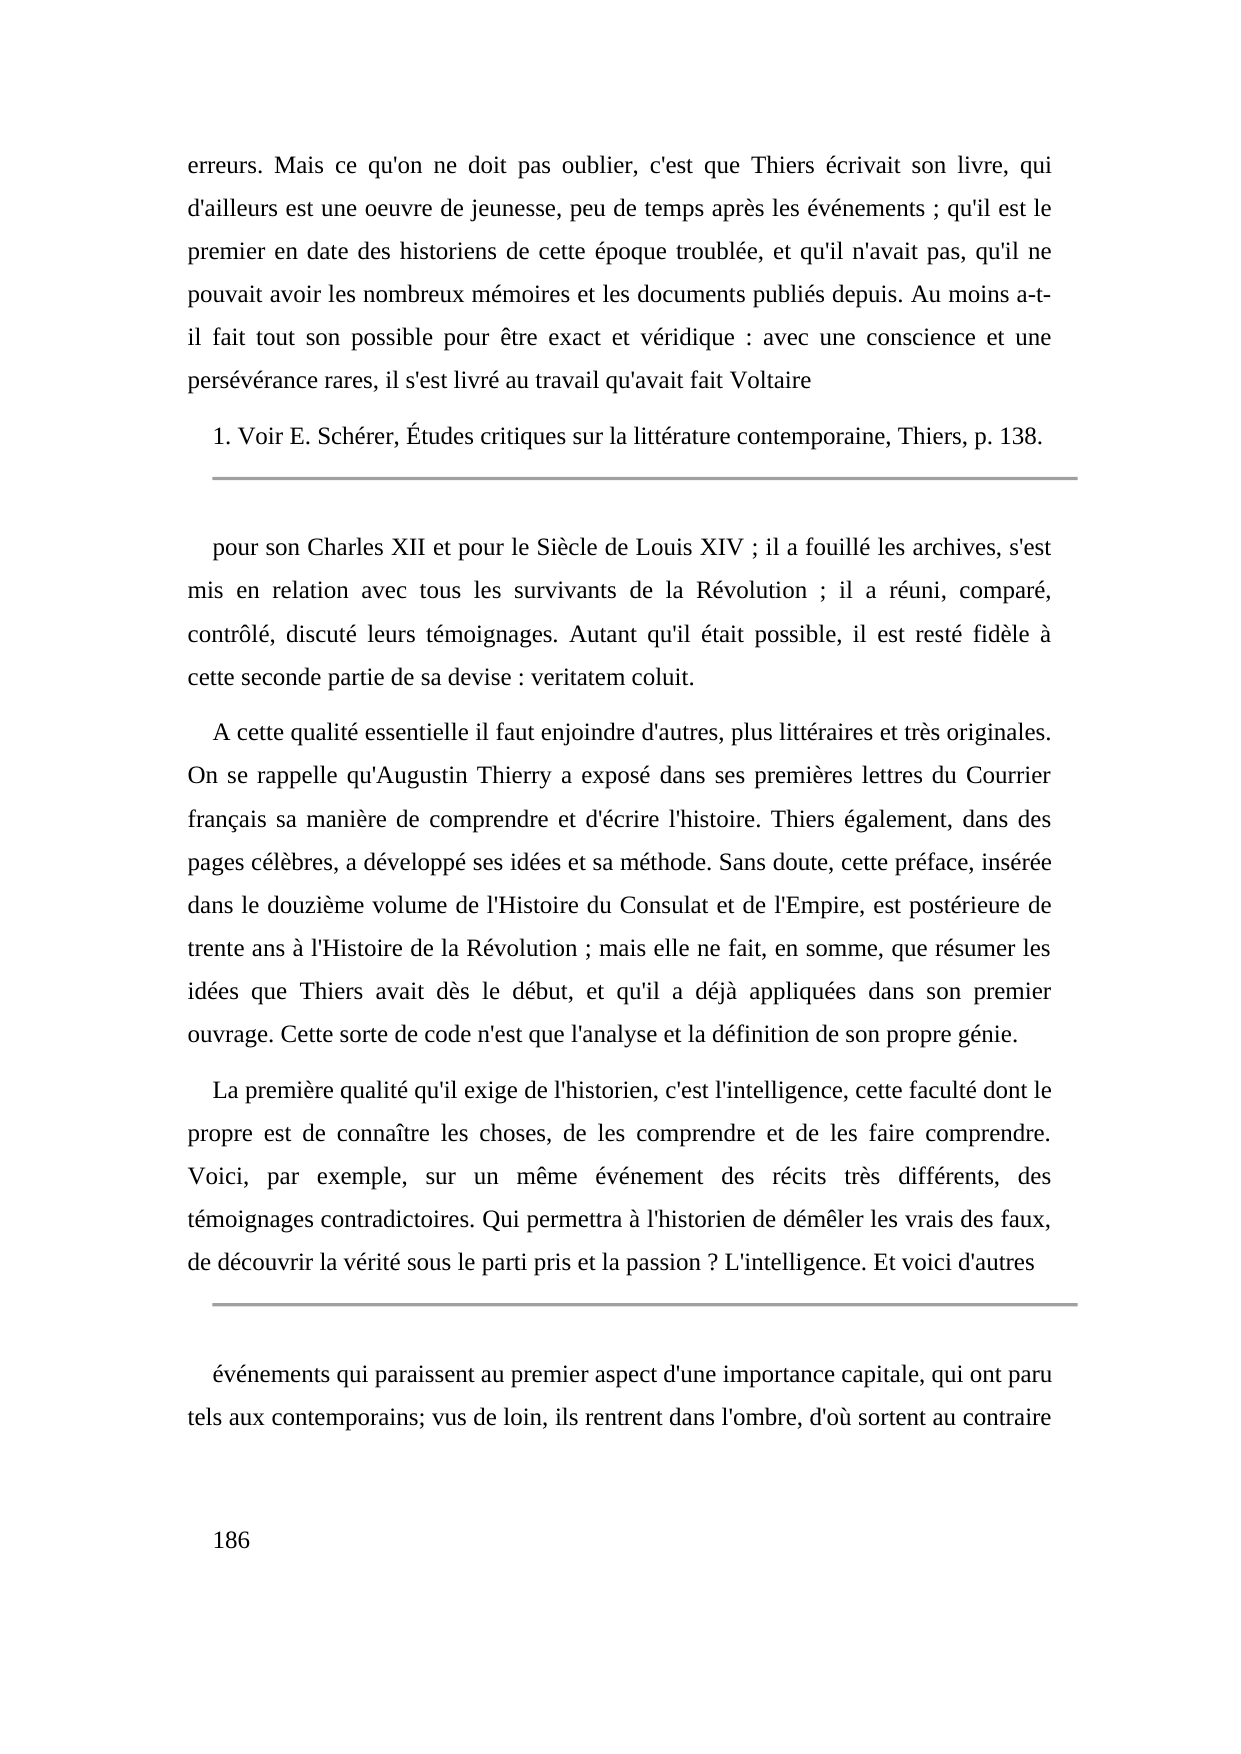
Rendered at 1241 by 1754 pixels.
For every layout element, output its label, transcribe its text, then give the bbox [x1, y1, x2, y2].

text La première qualité qu'il exige de l'historien, c'est l'intelligence, cette faculté dont le propre est de connaître les choses, de les comprendre et de les faire comprendre. Voici, par exemple, sur un même événement des récits très différents, des témoignages contradictoires. Qui permettra à l'historien de démêler les vrais des faux, de découvrir la vérité sous le parti pris et la passion ? L'intelligence. Et voici d'autres [187, 1075, 1053, 1276]
text pour son Charles XII et pour le Siècle de Louis XIV ; il a fouillé les archives, s'est mis en relation avec tous les survivants de la Révolution ; il a réuni, comparé, contrôlé, discuté leurs témoignages. Autant qu'il était possible, il est resté fidèle à cette seconde partie de sa devise : veritatem coluit. [187, 532, 1053, 691]
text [187, 1359, 1053, 1431]
text 1. Voir E. Schérer, Études critiques sur la littérature contemporaine, Thiers, p. 138. [187, 421, 1053, 450]
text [187, 150, 1053, 394]
text A cette qualité essentielle il faut enjoindre d'autres, plus littéraires et très originales. On se rappelle qu'Augustin Thierry a exposé dans ses premières lettres du Courrier français sa manière de comprendre et d'écrire l'histoire. Thiers également, dans des pages célèbres, a développé ses idées et sa méthode. Sans doute, cette préface, insérée dans le douzième volume de l'Histoire du Consulat et de l'Empire, est postérieure de trente ans à l'Histoire de la Révolution ; mais elle ne fait, en somme, que résumer les idées que Thiers avait dès le début, et qu'il a déjà appliquées dans son premier ouvrage. Cette sorte de code n'est que l'analyse et la définition de son propre génie. [187, 717, 1053, 1048]
